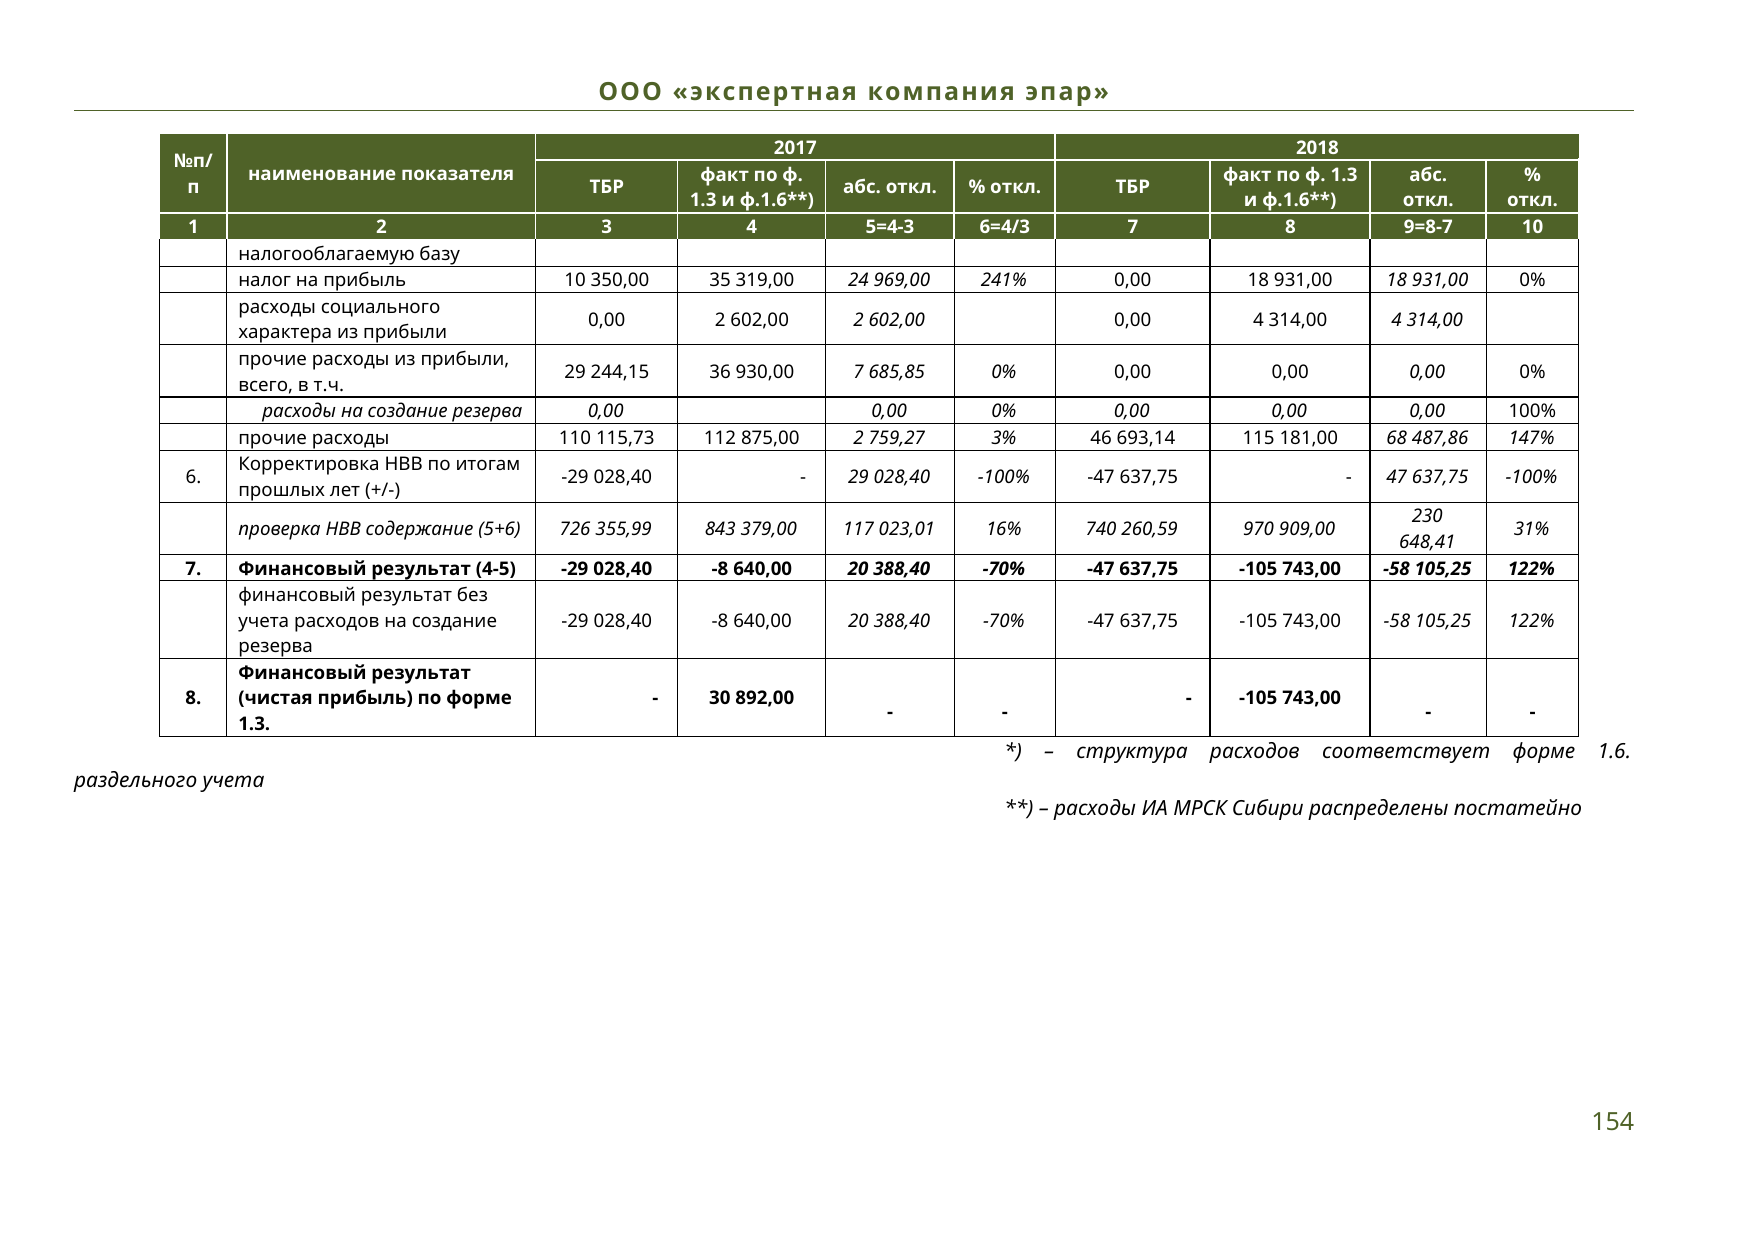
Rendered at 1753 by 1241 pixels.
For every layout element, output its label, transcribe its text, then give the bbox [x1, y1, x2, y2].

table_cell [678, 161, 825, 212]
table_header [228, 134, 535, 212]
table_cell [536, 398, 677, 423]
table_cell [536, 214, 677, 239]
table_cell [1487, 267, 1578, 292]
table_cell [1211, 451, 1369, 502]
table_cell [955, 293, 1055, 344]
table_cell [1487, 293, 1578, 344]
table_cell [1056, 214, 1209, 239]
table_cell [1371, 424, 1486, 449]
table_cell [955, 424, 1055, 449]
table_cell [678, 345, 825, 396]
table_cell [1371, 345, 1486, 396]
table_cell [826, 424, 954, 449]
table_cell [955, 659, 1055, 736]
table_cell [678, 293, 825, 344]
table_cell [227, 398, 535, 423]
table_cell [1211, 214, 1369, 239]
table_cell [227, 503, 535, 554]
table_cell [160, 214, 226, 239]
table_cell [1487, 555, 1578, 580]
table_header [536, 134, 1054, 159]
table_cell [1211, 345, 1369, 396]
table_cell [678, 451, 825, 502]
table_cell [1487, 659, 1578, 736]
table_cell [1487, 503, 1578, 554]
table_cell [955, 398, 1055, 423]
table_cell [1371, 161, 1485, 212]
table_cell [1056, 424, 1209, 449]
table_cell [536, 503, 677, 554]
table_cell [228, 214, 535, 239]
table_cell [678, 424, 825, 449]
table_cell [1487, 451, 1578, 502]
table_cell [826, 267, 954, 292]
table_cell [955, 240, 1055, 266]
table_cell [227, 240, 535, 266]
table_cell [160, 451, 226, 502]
text **) – расходы ИА МРСК Сибири распределены постатейно [74, 793, 1634, 822]
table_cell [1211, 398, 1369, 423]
text *) – структура расходов соответствует форме 1.6. раздельного учета [74, 737, 1634, 793]
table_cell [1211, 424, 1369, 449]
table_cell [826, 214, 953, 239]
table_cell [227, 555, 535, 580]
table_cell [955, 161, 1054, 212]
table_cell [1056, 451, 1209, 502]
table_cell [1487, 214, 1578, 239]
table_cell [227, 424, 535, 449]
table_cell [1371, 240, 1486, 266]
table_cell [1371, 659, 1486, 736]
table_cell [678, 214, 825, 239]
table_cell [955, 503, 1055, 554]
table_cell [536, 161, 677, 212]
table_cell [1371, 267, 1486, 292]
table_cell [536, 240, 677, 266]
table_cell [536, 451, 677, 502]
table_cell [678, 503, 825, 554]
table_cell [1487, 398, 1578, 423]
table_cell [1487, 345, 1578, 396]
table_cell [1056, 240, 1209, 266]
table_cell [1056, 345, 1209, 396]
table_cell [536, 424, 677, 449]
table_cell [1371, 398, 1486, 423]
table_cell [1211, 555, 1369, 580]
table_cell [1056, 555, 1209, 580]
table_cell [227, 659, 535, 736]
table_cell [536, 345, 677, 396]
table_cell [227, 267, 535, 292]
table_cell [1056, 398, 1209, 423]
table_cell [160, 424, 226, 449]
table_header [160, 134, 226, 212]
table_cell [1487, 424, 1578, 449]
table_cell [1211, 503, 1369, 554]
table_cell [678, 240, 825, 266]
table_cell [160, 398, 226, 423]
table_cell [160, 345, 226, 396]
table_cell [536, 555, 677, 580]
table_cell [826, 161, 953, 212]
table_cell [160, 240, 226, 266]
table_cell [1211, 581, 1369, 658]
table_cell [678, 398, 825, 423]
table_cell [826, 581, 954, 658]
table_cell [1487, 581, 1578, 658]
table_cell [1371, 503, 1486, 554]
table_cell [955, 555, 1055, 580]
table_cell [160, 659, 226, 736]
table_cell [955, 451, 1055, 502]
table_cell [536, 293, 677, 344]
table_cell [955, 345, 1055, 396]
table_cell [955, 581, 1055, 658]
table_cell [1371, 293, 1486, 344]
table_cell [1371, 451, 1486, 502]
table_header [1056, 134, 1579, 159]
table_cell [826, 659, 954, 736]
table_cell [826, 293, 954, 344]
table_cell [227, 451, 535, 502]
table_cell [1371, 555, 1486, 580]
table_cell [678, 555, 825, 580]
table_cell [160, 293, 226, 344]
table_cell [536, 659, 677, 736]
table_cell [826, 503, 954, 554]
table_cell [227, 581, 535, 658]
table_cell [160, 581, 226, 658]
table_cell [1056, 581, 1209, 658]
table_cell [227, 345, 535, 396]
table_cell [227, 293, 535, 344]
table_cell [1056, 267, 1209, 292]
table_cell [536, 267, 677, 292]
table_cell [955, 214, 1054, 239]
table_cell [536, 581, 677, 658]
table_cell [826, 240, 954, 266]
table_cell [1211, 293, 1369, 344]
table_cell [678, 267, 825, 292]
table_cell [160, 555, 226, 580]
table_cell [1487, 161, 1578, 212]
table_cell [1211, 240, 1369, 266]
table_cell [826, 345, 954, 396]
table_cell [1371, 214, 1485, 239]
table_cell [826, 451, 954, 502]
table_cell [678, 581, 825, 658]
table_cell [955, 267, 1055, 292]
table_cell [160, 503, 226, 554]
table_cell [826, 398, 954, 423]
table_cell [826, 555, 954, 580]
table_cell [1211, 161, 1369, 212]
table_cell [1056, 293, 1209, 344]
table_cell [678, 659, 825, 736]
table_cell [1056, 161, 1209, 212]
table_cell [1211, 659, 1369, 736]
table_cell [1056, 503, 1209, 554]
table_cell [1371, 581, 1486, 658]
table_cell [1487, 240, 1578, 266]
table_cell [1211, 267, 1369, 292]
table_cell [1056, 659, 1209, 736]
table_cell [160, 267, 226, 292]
